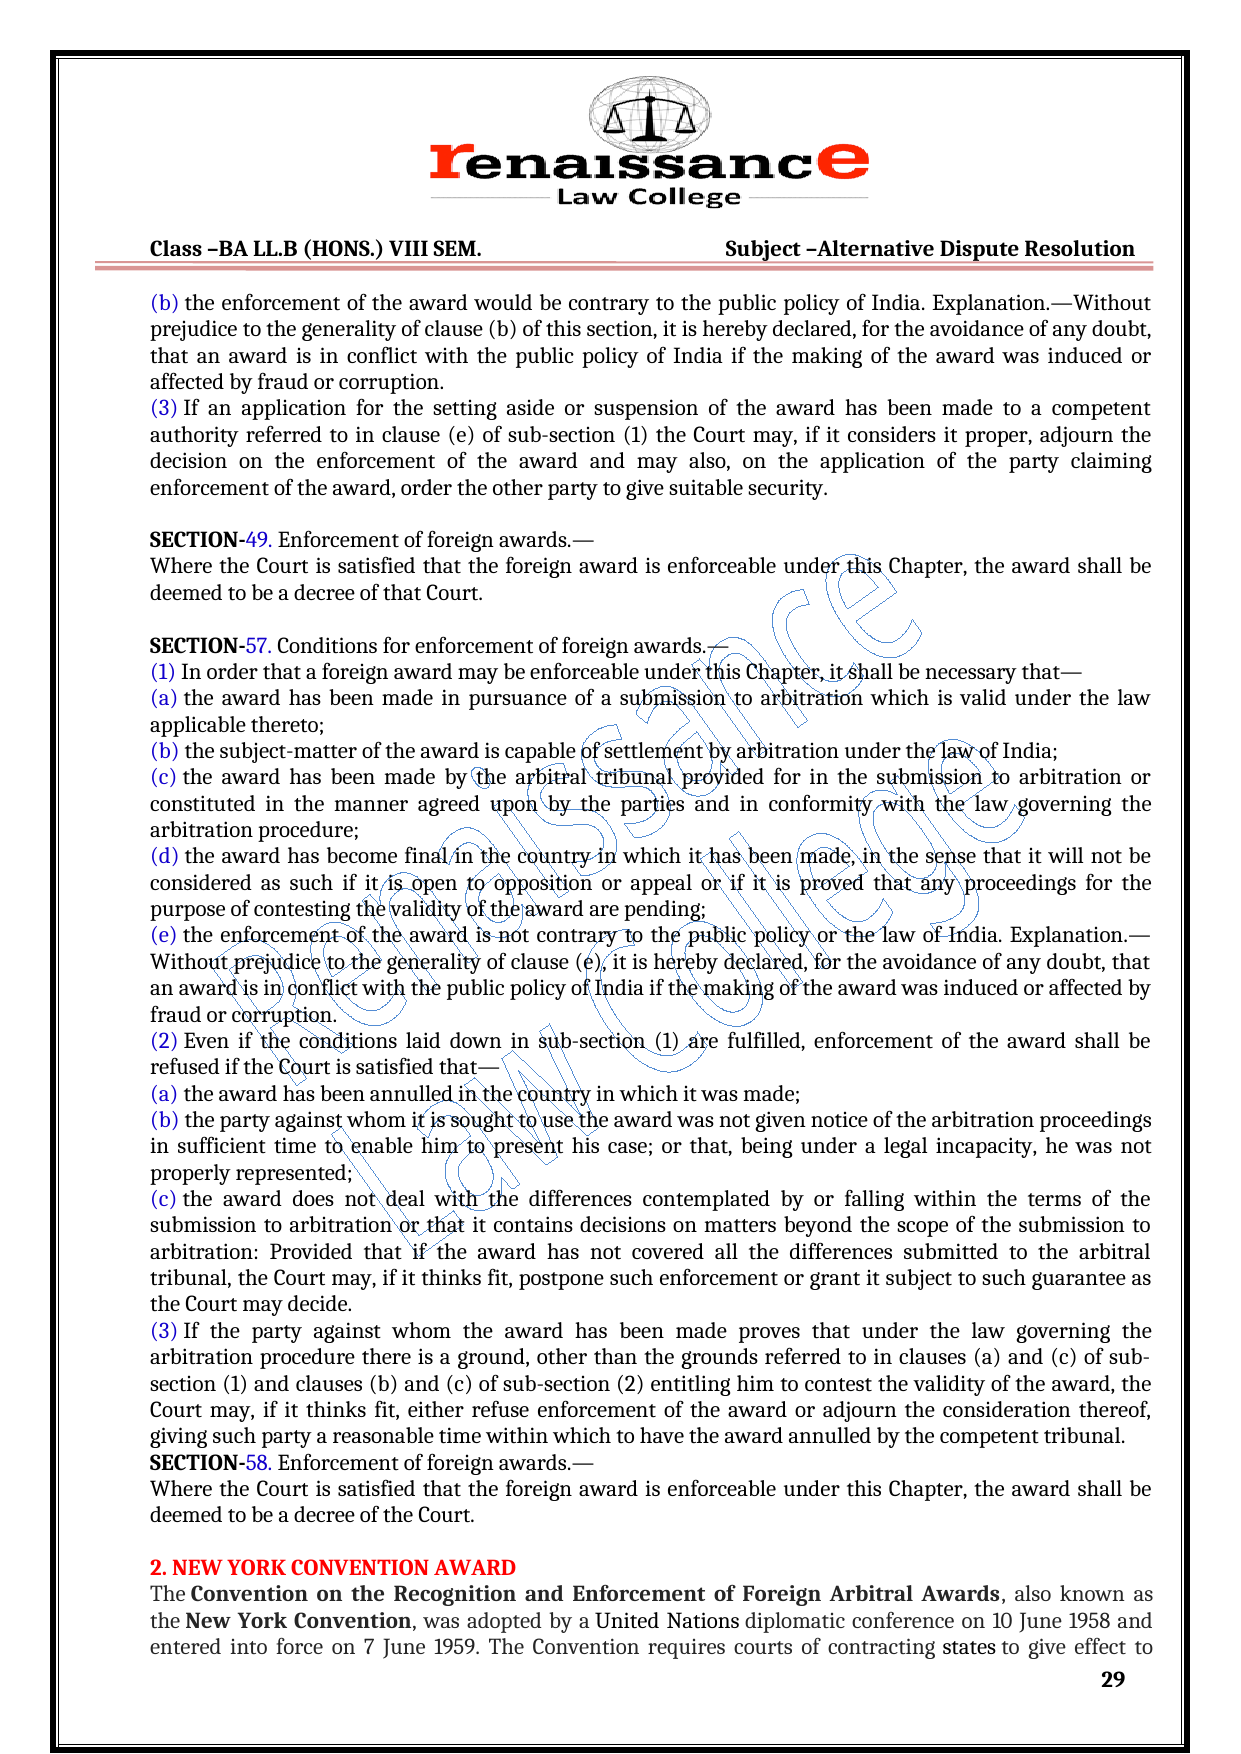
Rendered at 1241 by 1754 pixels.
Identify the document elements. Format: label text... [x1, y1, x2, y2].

text (a) the award has been made in pursuance of a submission to arbitration which is valid under the law applicable thereto; [150, 685, 1153, 738]
text (c) the award has been made by the arbitral tribunal provided for in the submission to arbitration or constituted in the manner agreed upon by the parties and in conformity with the law governing the arbitration procedure; [150, 764, 1153, 843]
text (e) the enforcement of the award is not contrary to the public policy or the law of India. Explanation.—Without prejudice to the generality of clause (e), it is hereby declared, for the avoidance of any doubt, that an award is in conflict with the public policy of India if the making of the award was induced or affected by fraud or corruption. [150, 922, 1153, 1028]
text Where the Court is satisfied that the foreign award is enforceable under this Chapter, the award shall be deemed to be a decree of the Court. [150, 1476, 1153, 1528]
text (b) the enforcement of the award would be contrary to the public policy of India. Explanation.—Without prejudice to the generality of clause (b) of this section, it is hereby declared, for the avoidance of any doubt, that an award is in conflict with the public policy of India if the making of the award was induced or affected by fraud or corruption. [150, 290, 1153, 395]
text SECTION-49. Enforcement of foreign awards.— [150, 527, 1153, 553]
text SECTION-57. Conditions for enforcement of foreign awards.— [150, 632, 1153, 659]
picture [406, 75, 897, 209]
text (d) the award has become final in the country in which it has been made, in the sense that it will not be considered as such if it is open to opposition or appeal or if it is proved that any proceedings for the purpose of contesting the validity of the award are pending; [150, 843, 1153, 922]
text (b) the party against whom it is sought to use the award was not given notice of the arbitration proceedings in sufficient time to enable him to present his case; or that, being under a legal incapacity, he was not properly represented; [150, 1107, 1153, 1186]
text (2) Even if the conditions laid down in sub-section (1) are fulfilled, enforcement of the award shall be refused if the Court is satisfied that— [150, 1028, 1153, 1080]
text SECTION-58. Enforcement of foreign awards.— [150, 1449, 1153, 1476]
text (1) In order that a foreign award may be enforceable under this Chapter, it shall be necessary that— [150, 659, 1153, 685]
text (b) the subject-matter of the award is capable of settlement by arbitration under the law of India; [150, 738, 1153, 764]
text (c) the award does not deal with the differences contemplated by or falling within the terms of the submission to arbitration or that it contains decisions on matters beyond the scope of the submission to arbitration: Provided that if the award has not covered all the differences submitted to the arbitral tribunal, the Court may, if it thinks fit, postpone such enforcement or grant it subject to such guarantee as the Court may decide. [150, 1186, 1153, 1318]
text Where the Court is satisfied that the foreign award is enforceable under this Chapter, the award shall be deemed to be a decree of that Court. [150, 553, 1153, 606]
text (3) If an application for the setting aside or suspension of the award has been made to a competent authority referred to in clause (e) of sub-section (1) the Court may, if it considers it proper, adjourn the decision on the enforcement of the award and may also, on the application of the party claiming enforcement of the award, order the other party to give suitable security. [150, 395, 1153, 501]
text 2. NEW YORK CONVENTION AWARD [150, 1555, 1153, 1581]
text (3) If the party against whom the award has been made proves that under the law governing the arbitration procedure there is a ground, other than the grounds referred to in clauses (a) and (c) of sub-section (1) and clauses (b) and (c) of sub-section (2) entitling him to contest the validity of the award, the Court may, if it thinks fit, either refuse enforcement of the award or adjourn the consideration thereof, giving such party a reasonable time within which to have the award annulled by the competent tribunal. [150, 1318, 1153, 1449]
text (a) the award has been annulled in the country in which it was made; [150, 1080, 1153, 1107]
